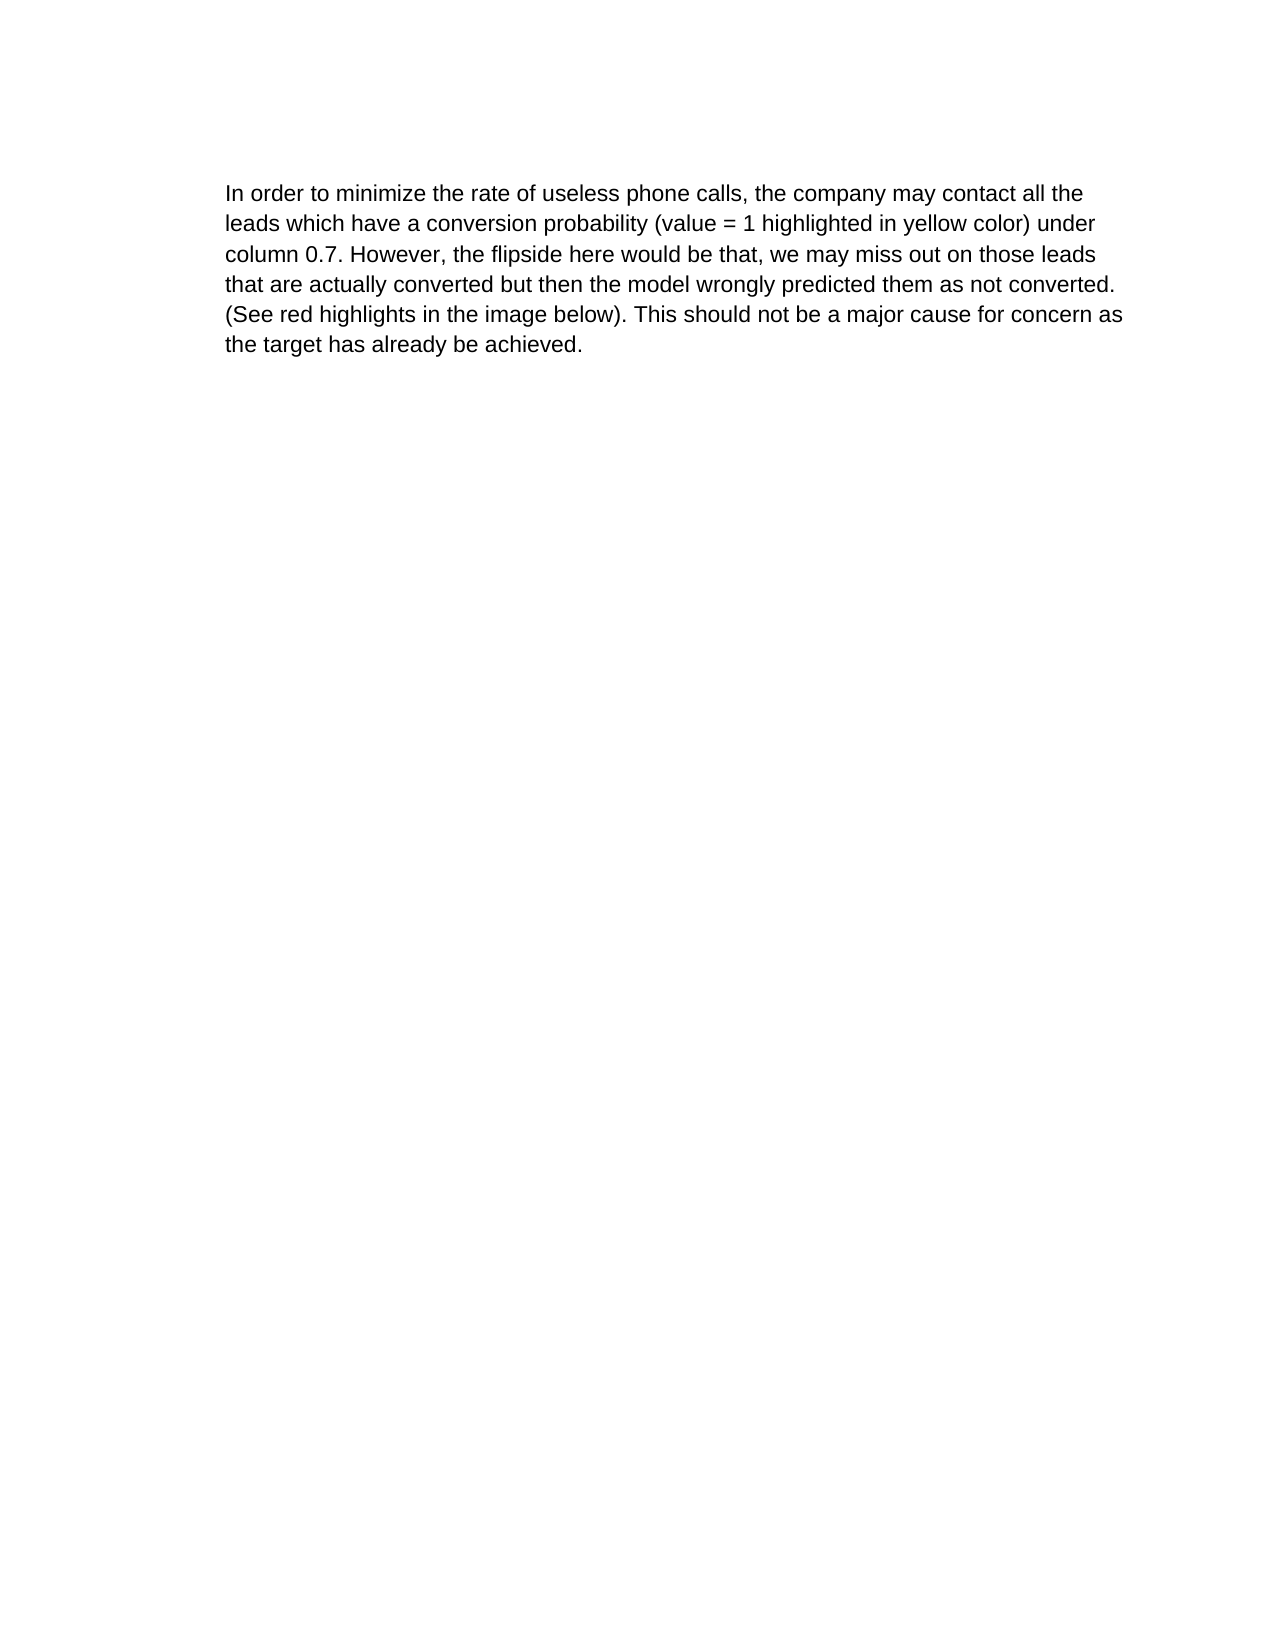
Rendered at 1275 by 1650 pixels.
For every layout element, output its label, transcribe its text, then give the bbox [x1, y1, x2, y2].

text In order to minimize the rate of useless phone calls, the company may contact all the leads which have a conversion probability (value = 1 highlighted in yellow color) under column 0.7. However, the flipside here would be that, we may miss out on those leads that are actually converted but then the model wrongly predicted them as not converted. (See red highlights in the image below). This should not be a major cause for concern as the target has already be achieved. [225, 180, 1125, 358]
